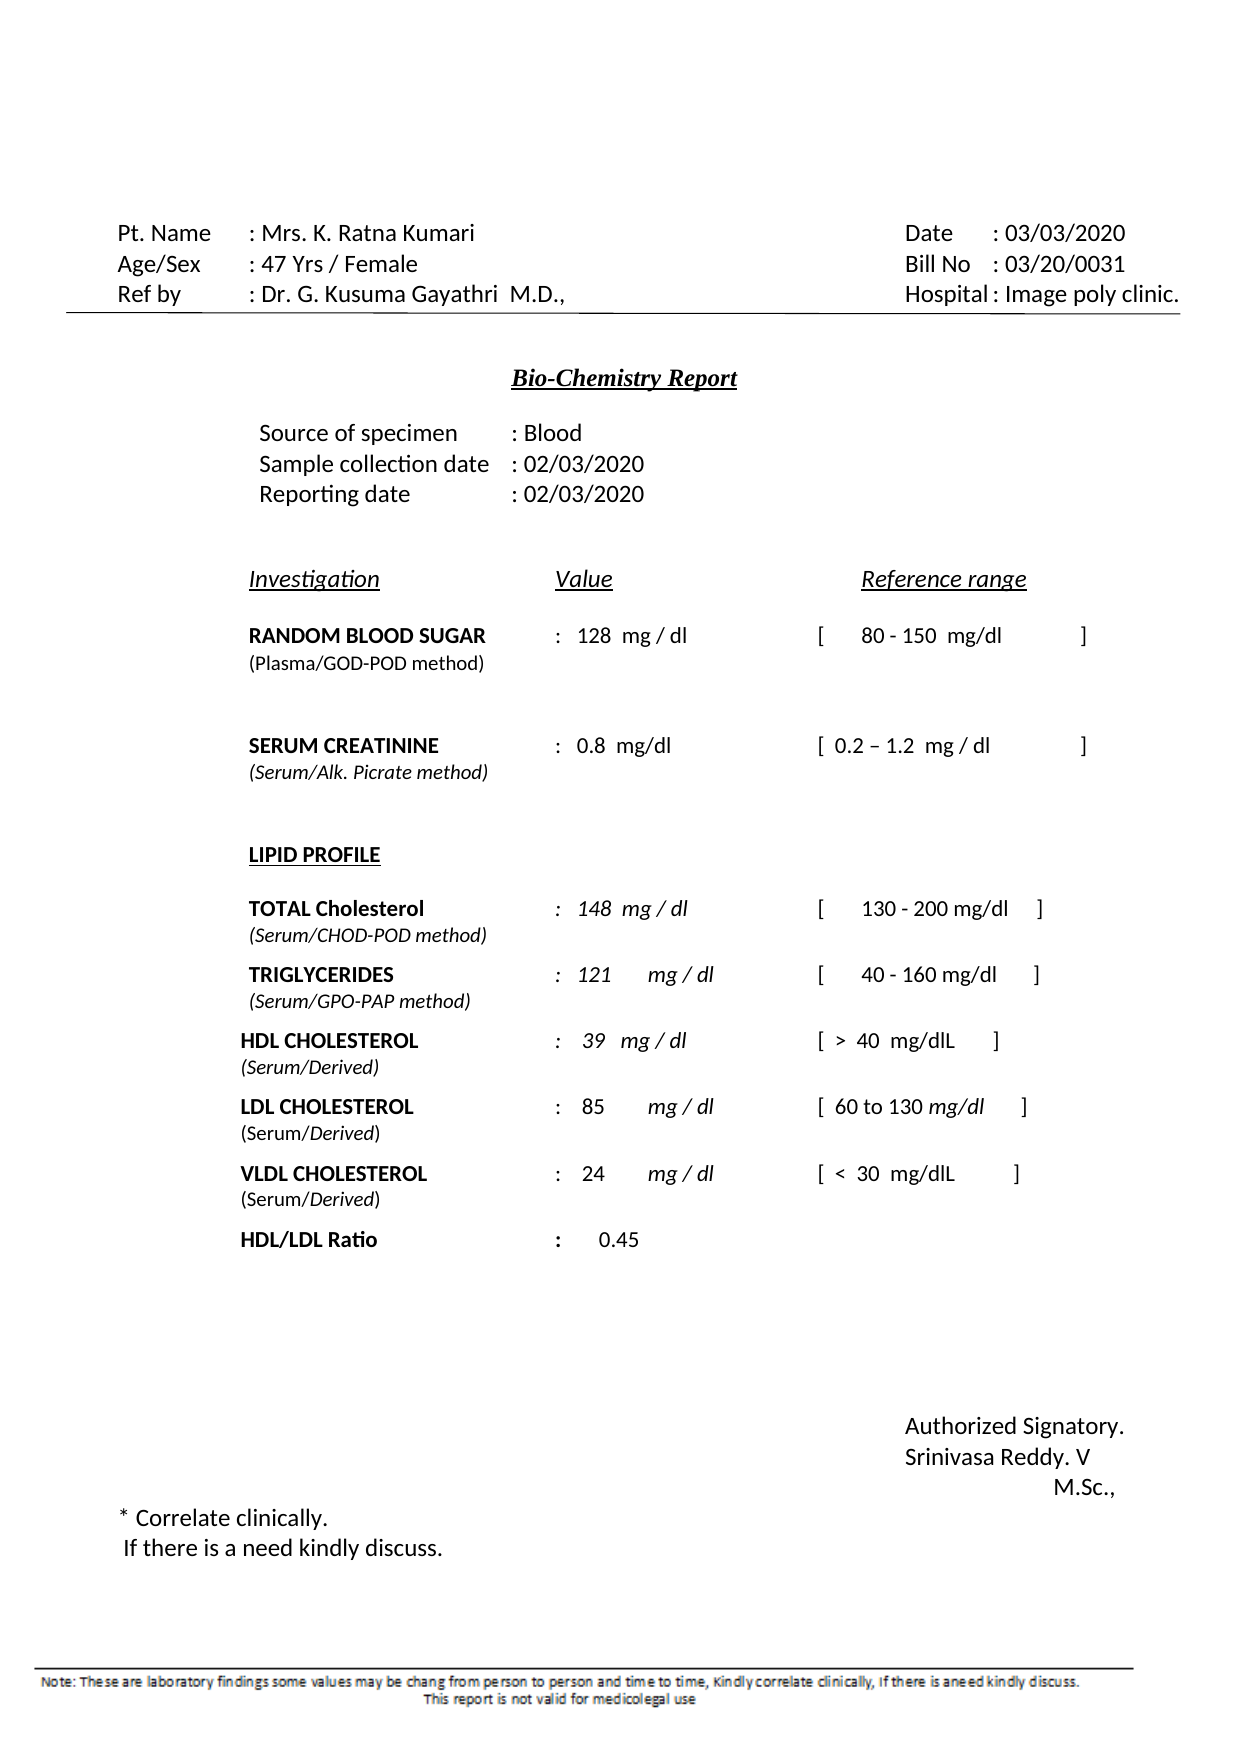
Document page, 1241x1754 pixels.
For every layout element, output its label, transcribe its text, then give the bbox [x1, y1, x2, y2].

text RANDOM BLOOD SUGAR : 128 mg / dl [ 80 - 150 mg/dl ] [205, 622, 1210, 650]
text SERUM CREATININE : 0.8 mg/dl [ 0.2 – 1.2 mg / dl ] [205, 731, 1210, 759]
text (Plasma/GOD-POD method) [205, 650, 1210, 675]
text LDL CHOLESTEROL : 85 mg / dl [ 60 to 130 mg/dl ] [197, 1092, 1210, 1121]
text Bio-Chemistry Report [467, 363, 1210, 392]
text * Correlate clinically. [74, 1502, 1210, 1532]
text HDL CHOLESTEROL : 39 mg / dl [ > 40 mg/dlL ] [197, 1026, 1210, 1054]
text M.Sc., [992, 1471, 1210, 1502]
text LIPID PROFILE [162, 841, 1210, 869]
text (Serum/Derived) [197, 1054, 1210, 1080]
text (Serum/Derived) [197, 1121, 1210, 1146]
text Srinivasa Reddy. V [861, 1441, 1210, 1471]
text Source of specimen : Blood [259, 417, 1210, 448]
text VLDL CHOLESTEROL : 24 mg / dl [ < 30 mg/dlL ] [197, 1159, 1210, 1187]
text (Serum/CHOD-POD method) [205, 922, 1210, 947]
text Age/Sex : 47 Yrs / Female Bill No : 03/20/0031 [74, 248, 1210, 278]
text TRIGLYCERIDES : 121 mg / dl [ 40 - 160 mg/dl ] [205, 960, 1210, 988]
text Authorized Signatory. [905, 1410, 1210, 1441]
text Sample collection date : 02/03/2020 [259, 448, 1210, 478]
picture [30, 1665, 1137, 1709]
text Investigation Value Reference range [205, 563, 1210, 594]
text (Serum/Derived) [197, 1187, 1210, 1212]
text Ref by : Dr. G. Kusuma Gayathri M.D., Hospital : Image poly clinic. [74, 278, 1210, 309]
text HDL/LDL Ratio : 0.45 [197, 1225, 1210, 1253]
text (Serum/GPO-PAP method) [205, 988, 1210, 1014]
text (Serum/Alk. Picrate method) [205, 759, 1210, 784]
text Reporting date : 02/03/2020 [259, 478, 1210, 509]
text If there is a need kindly discuss. [74, 1532, 1210, 1563]
text Pt. Name : Mrs. K. Ratna Kumari Date : 03/03/2020 [74, 217, 1210, 248]
text TOTAL Cholesterol : 148 mg / dl [ 130 - 200 mg/dl ] [205, 894, 1210, 922]
